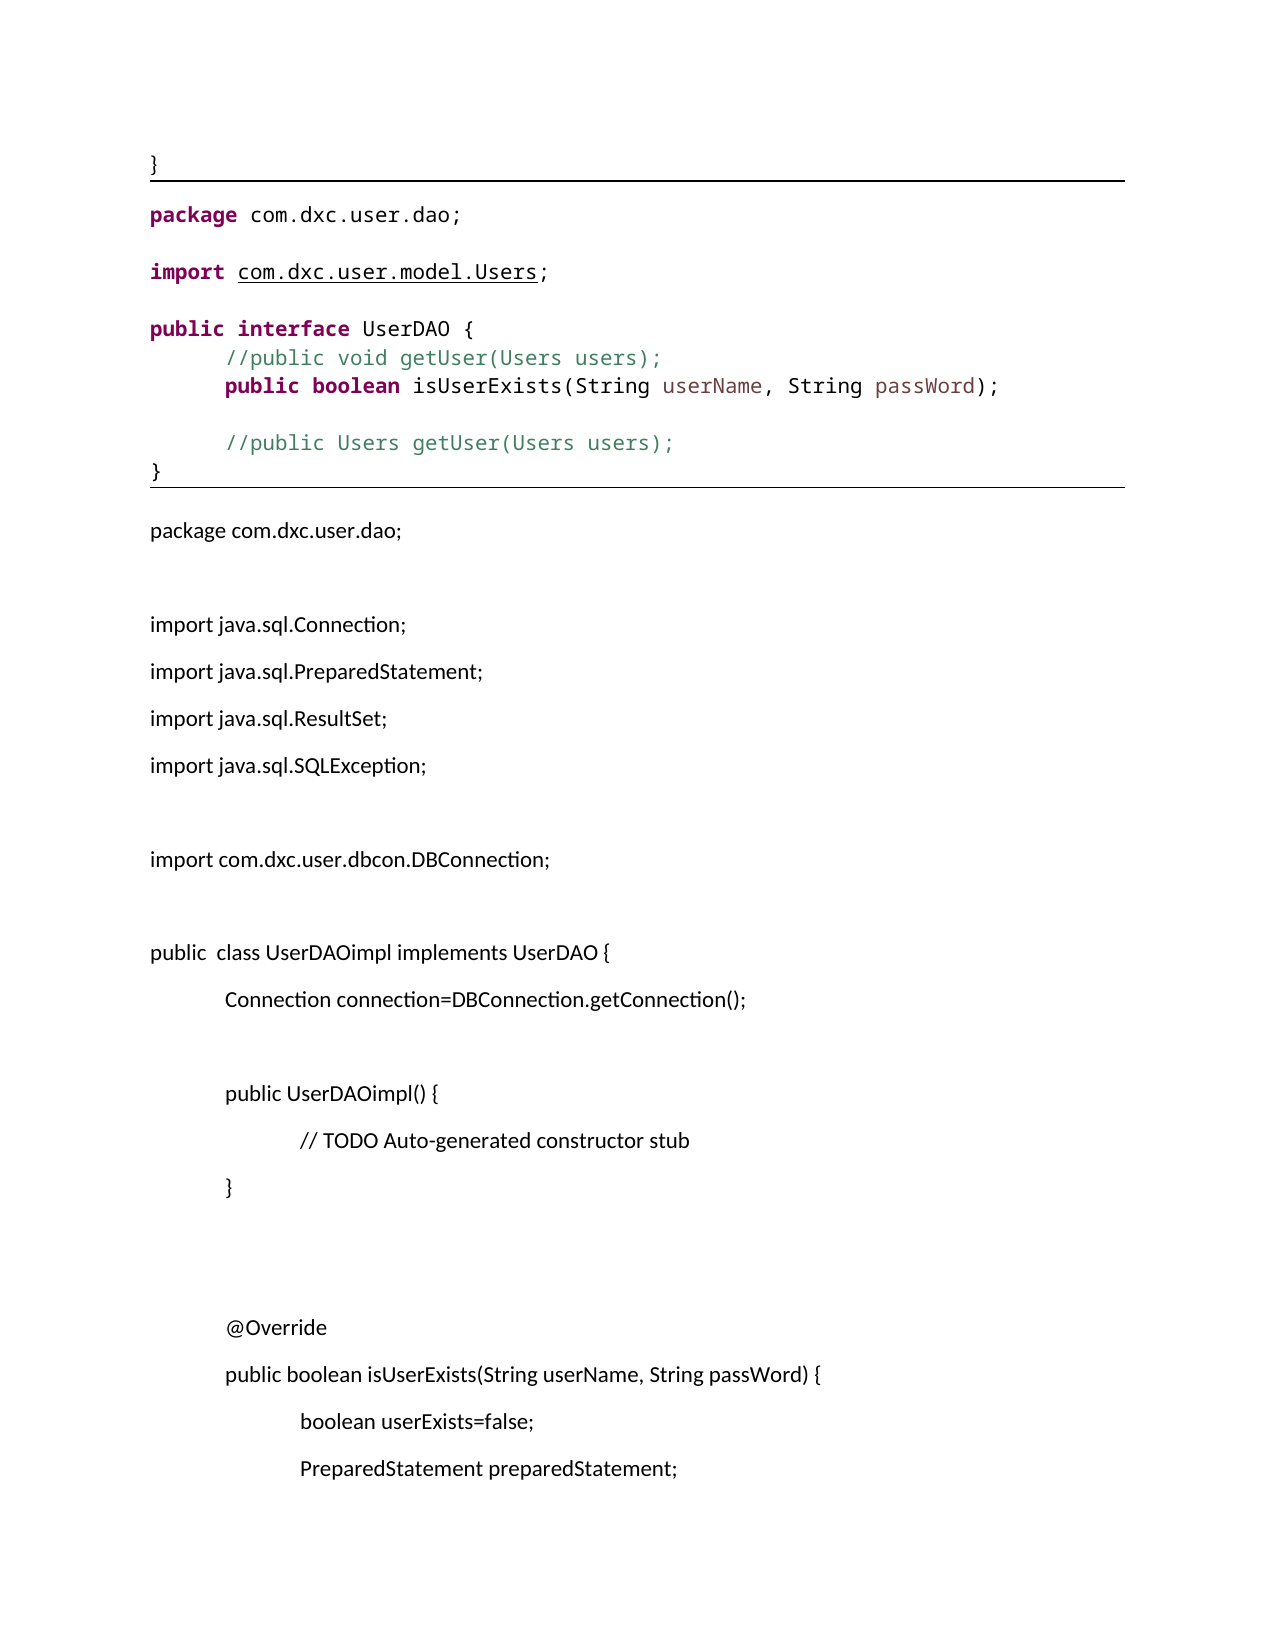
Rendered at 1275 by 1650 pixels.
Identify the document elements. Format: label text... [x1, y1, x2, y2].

text public boolean isUserExists(String userName, String passWord) { [150, 1360, 1125, 1388]
text boolean userExists=false; [150, 1407, 1125, 1435]
text package com.dxc.user.dao; [150, 201, 1125, 229]
text import java.sql.SQLException; [150, 751, 1125, 779]
text import com.dxc.user.dbcon.DBConnection; [150, 845, 1125, 873]
text package com.dxc.user.dao; [150, 517, 1125, 544]
text } [150, 150, 1125, 180]
text public class UserDAOimpl implements UserDAO { [150, 938, 1125, 966]
text import java.sql.ResultSet; [150, 704, 1125, 732]
text import com.dxc.user.model.Users; [150, 257, 1125, 286]
text //public Users getUser(Users users); [150, 428, 1125, 456]
text Connection connection=DBConnection.getConnection(); [150, 985, 1125, 1013]
text //public void getUser(Users users); [150, 343, 1125, 371]
text } [150, 456, 1125, 487]
text @Override [150, 1313, 1125, 1341]
text import java.sql.Connection; [150, 610, 1125, 638]
text PreparedStatement preparedStatement; [150, 1454, 1125, 1482]
text import java.sql.PreparedStatement; [150, 657, 1125, 685]
text public UserDAOimpl() { [150, 1079, 1125, 1107]
text // TODO Auto-generated constructor stub [150, 1126, 1125, 1154]
text public boolean isUserExists(String userName, String passWord); [150, 371, 1125, 399]
text public interface UserDAO { [150, 314, 1125, 343]
text } [150, 1173, 1125, 1201]
